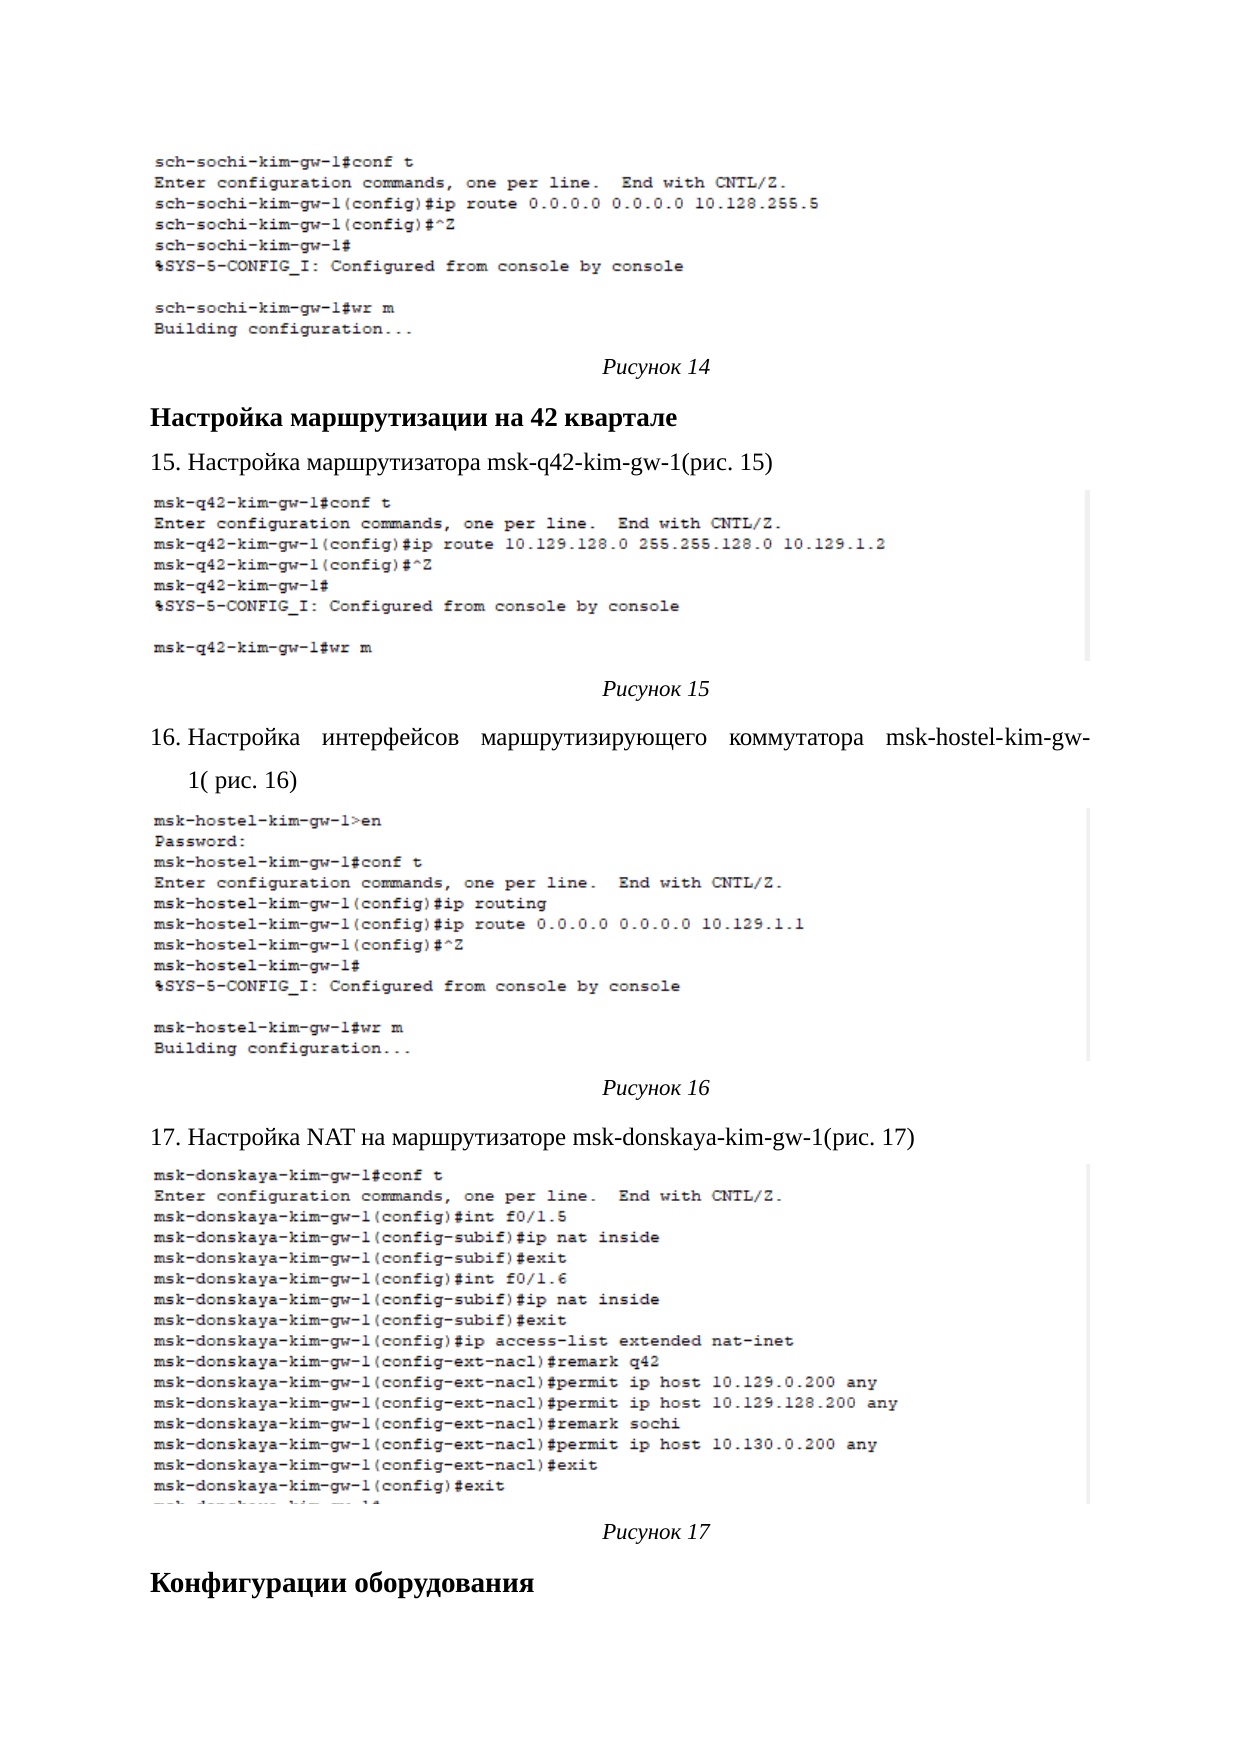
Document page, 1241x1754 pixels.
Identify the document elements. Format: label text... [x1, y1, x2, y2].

picture [150, 150, 1091, 339]
picture [150, 1164, 1091, 1504]
text Рисунок 17 [150, 1518, 1090, 1544]
text Рисунок 14 [150, 353, 1090, 380]
list Настройка NAT на маршрутизаторе msk-donskaya-kim-gw-1(рис. 17) [150, 1122, 1090, 1150]
text Настройка маршрутизации на 42 квартале [150, 401, 1090, 432]
picture [150, 490, 1091, 661]
list Настройка интерфейсов маршрутизирующего коммутатора msk-hostel-kim-gw-1( рис. 16) [150, 722, 1090, 794]
text Рисунок 16 [150, 1074, 1090, 1101]
picture [150, 808, 1091, 1061]
text Рисунок 15 [150, 675, 1090, 701]
text Конфигурации оборудования [150, 1565, 1090, 1599]
list Настройка маршрутизатора msk-q42-kim-gw-1(рис. 15) [150, 447, 1090, 476]
